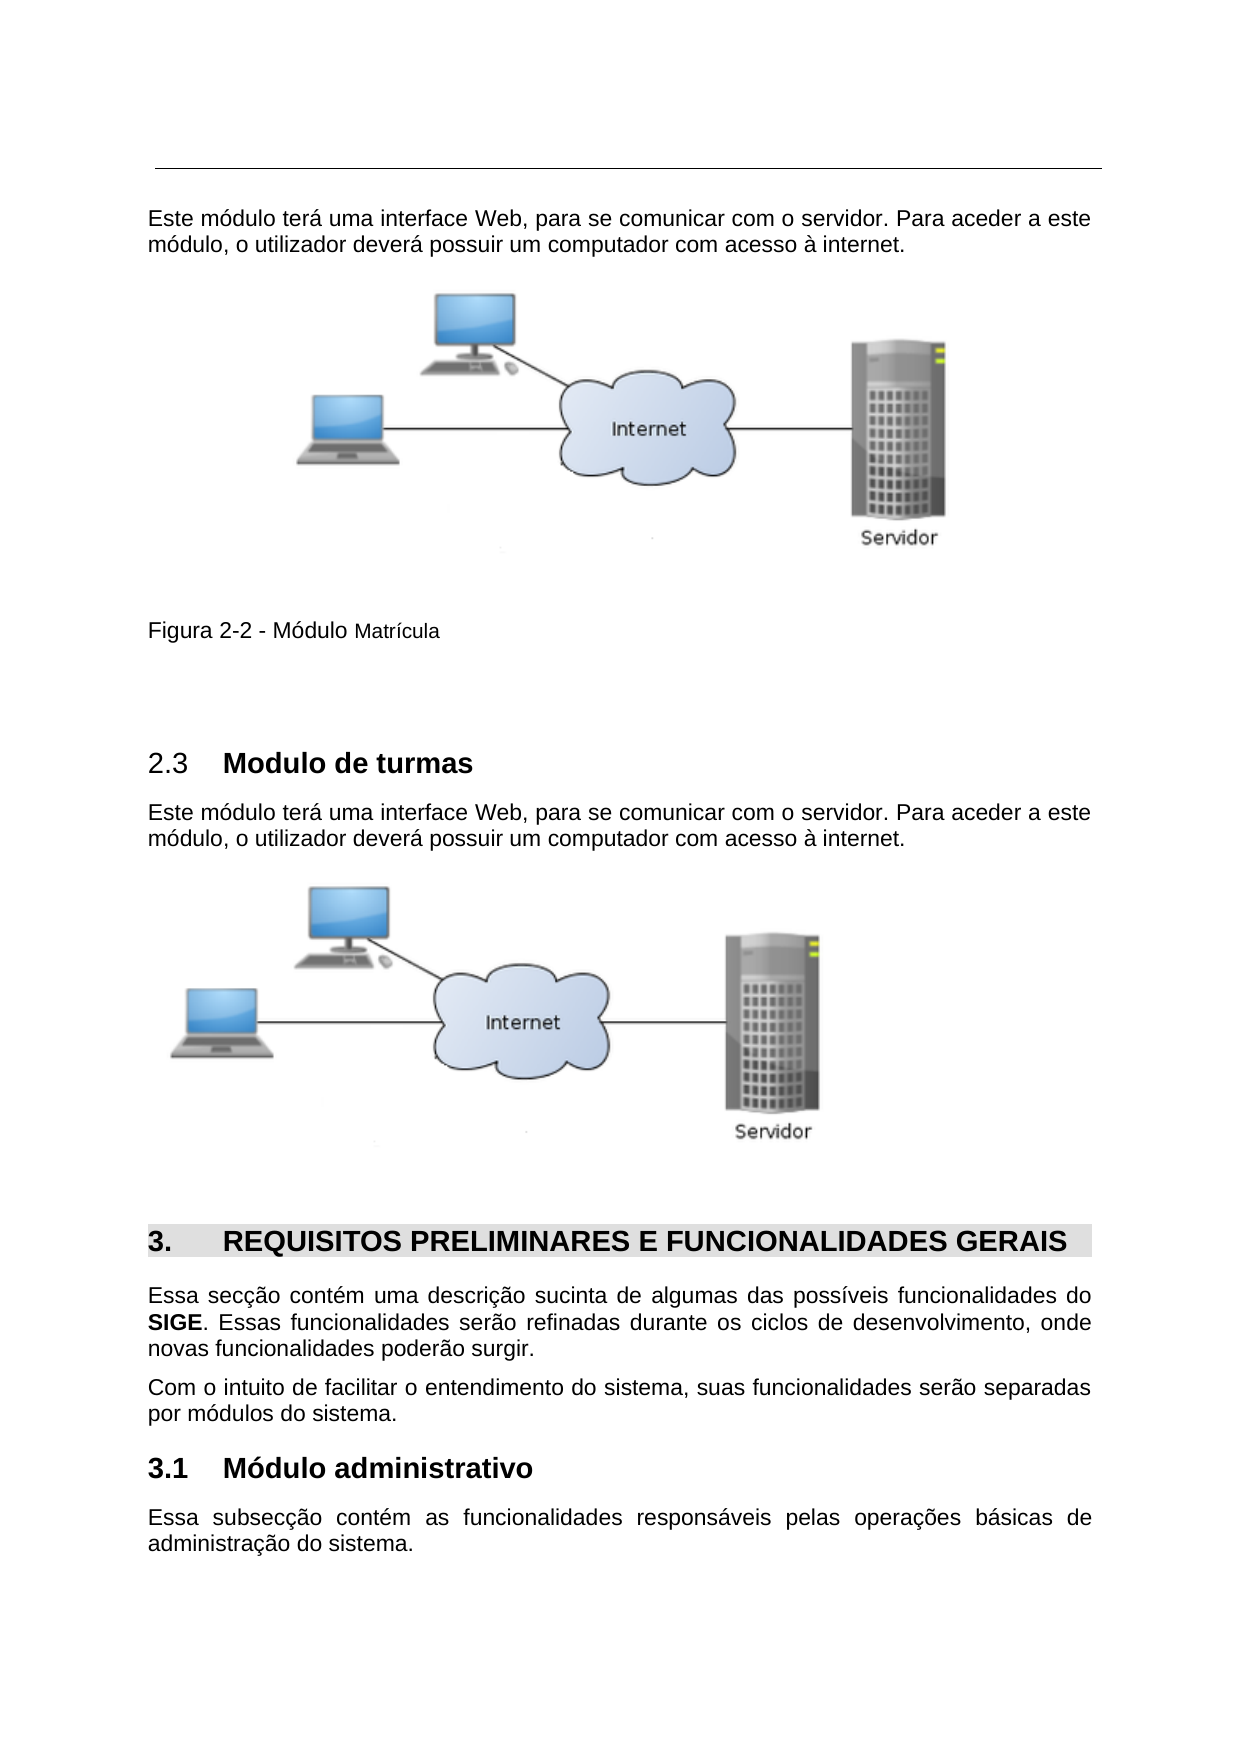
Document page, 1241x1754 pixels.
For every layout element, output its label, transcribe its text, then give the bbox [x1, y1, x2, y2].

subtitle Modulo de turmas [148, 746, 1092, 780]
text Essa secção contém uma descrição sucinta de algumas das possíveis funcionalidades do SIGE. Essas funcionalidades serão refinadas durante os ciclos de desenvolvimento, onde novas funcionalidades poderão surgir. [148, 1282, 1092, 1361]
text Com o intuito de facilitar o entendimento do sistema, suas funcionalidades serão separadas por módulos do sistema. [148, 1374, 1092, 1426]
text Figura 2-2 - Módulo Matrícula [148, 617, 1092, 644]
text Este módulo terá uma interface Web, para se comunicar com o servidor. Para aceder a este módulo, o utilizador deverá possuir um computador com acesso à internet. [148, 205, 1092, 258]
text Este módulo terá uma interface Web, para se comunicar com o servidor. Para aceder a este módulo, o utilizador deverá possuir um computador com acesso à internet. [148, 799, 1092, 851]
picture [147, 863, 842, 1199]
text Essa subsecção contém as funcionalidades responsáveis pelas operações básicas de administração do sistema. [148, 1504, 1092, 1556]
subtitle Requisitos Preliminares e Funcionalidades Gerais [148, 1224, 1092, 1257]
picture [273, 270, 968, 605]
subtitle Módulo administrativo [148, 1451, 1092, 1485]
